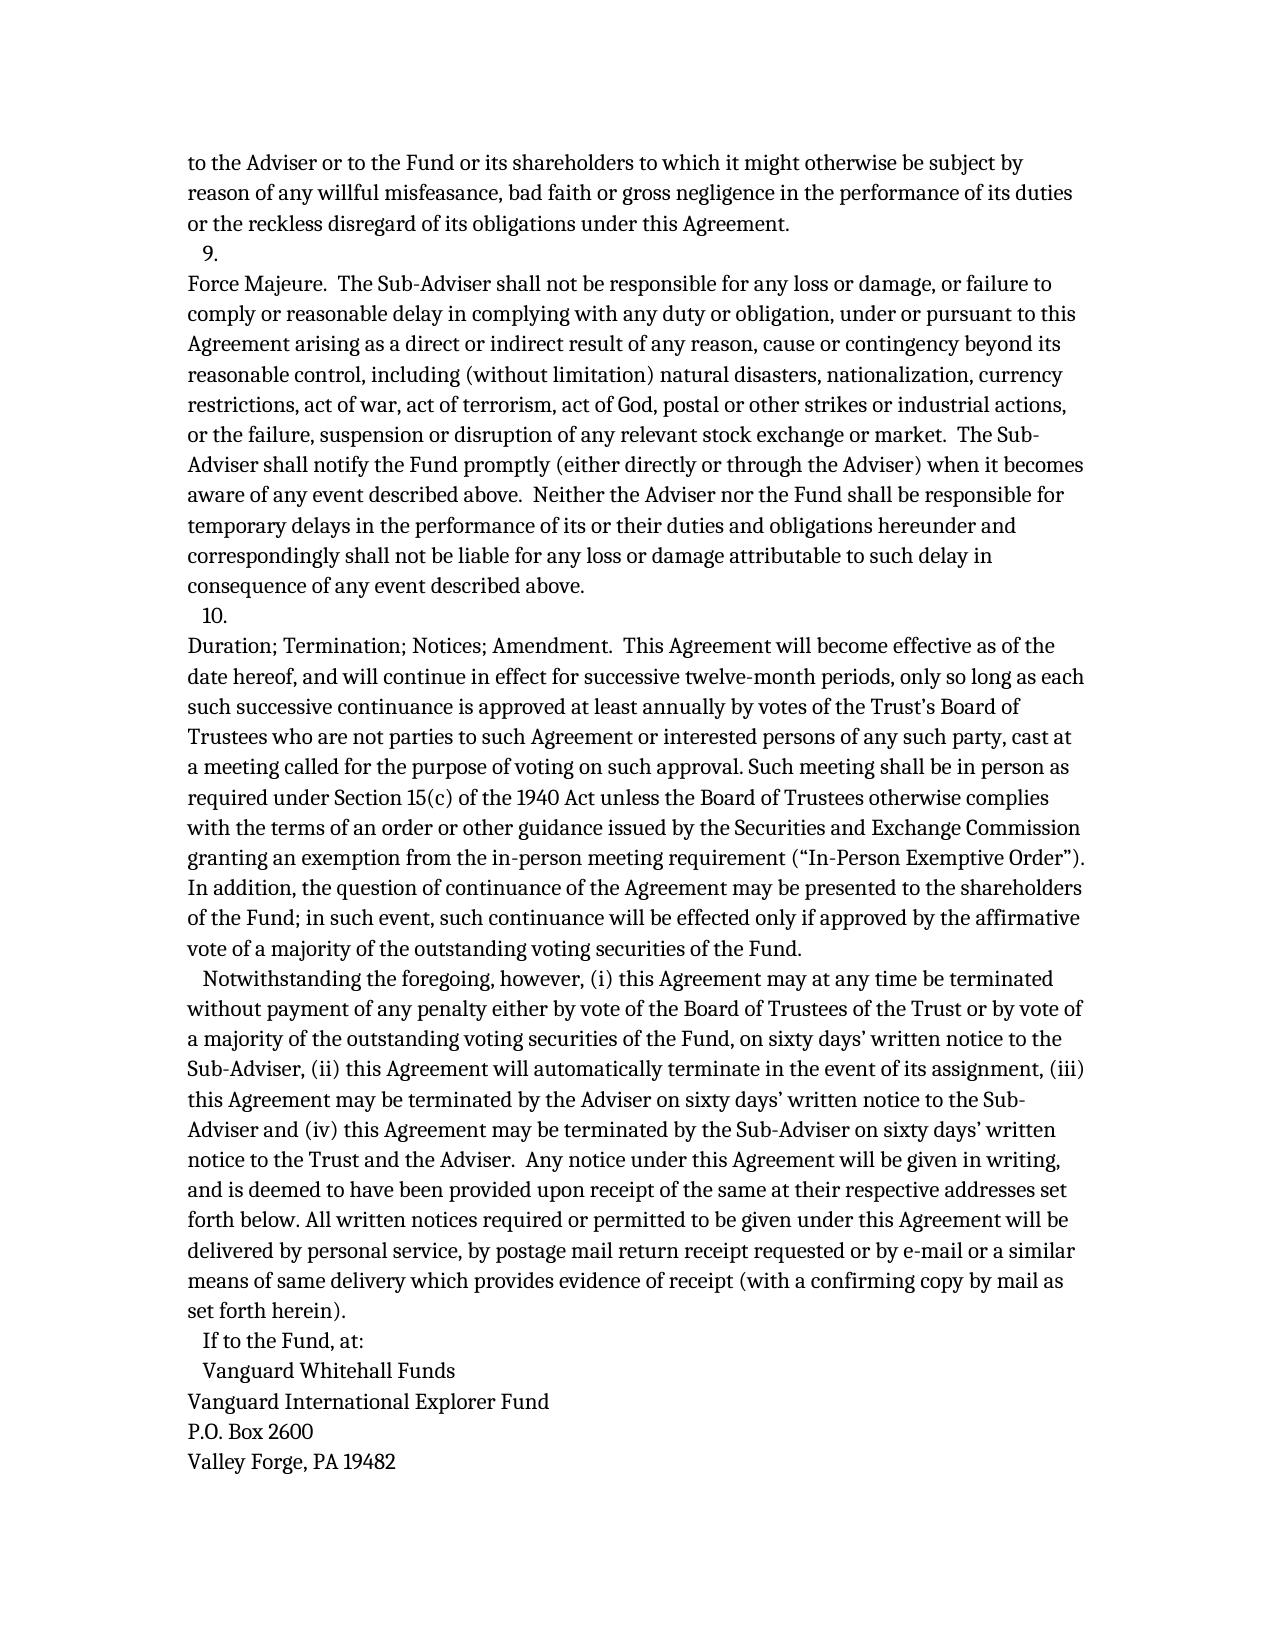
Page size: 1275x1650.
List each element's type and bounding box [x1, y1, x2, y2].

text [187, 150, 1087, 1475]
